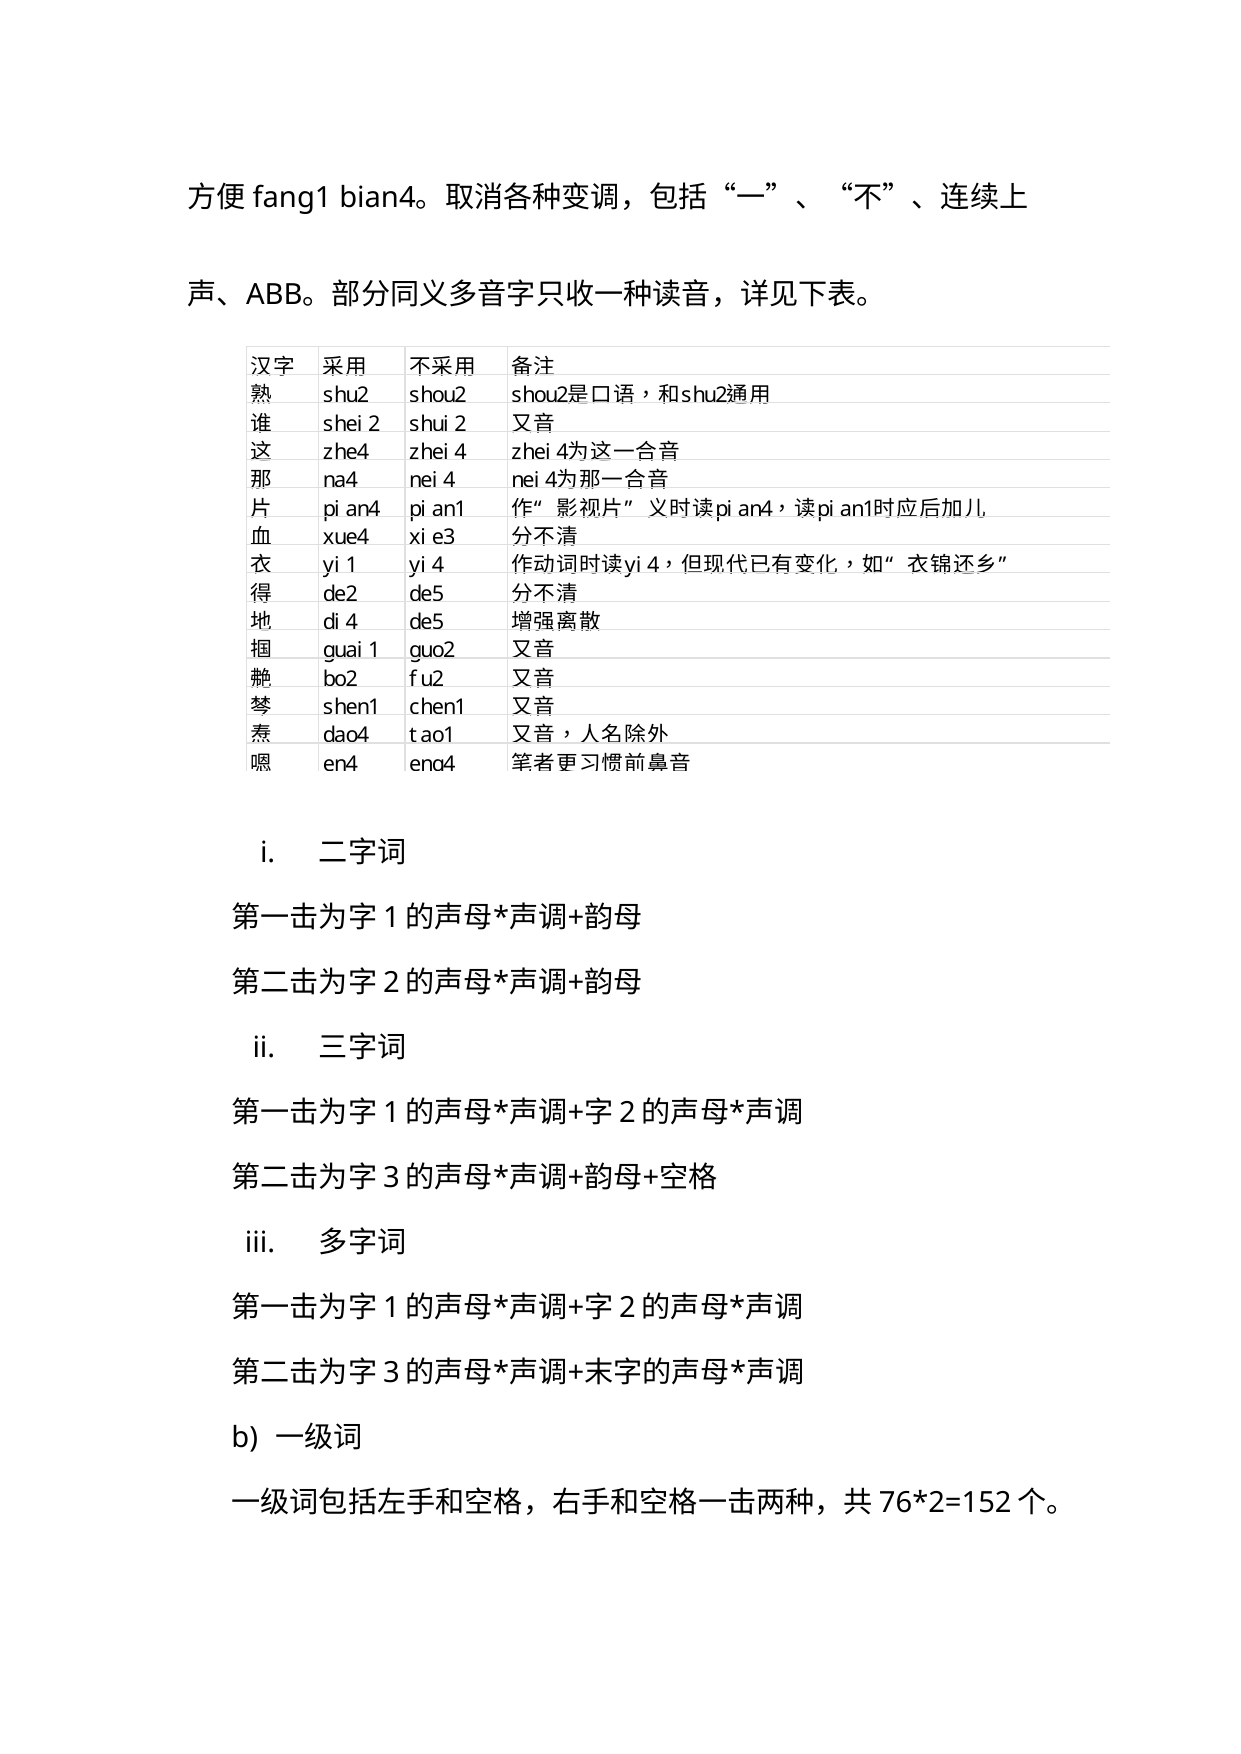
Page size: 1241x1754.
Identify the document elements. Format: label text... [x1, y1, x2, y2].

list 三字词 [275, 1013, 1053, 1078]
text 第一击为字1的声母*声调+韵母 [231, 883, 1053, 948]
list 第二击为字3的声母*声调+末字的声母*声调 [231, 1338, 1053, 1403]
list 第一击为字1的声母*声调+字2的声母*声调 [231, 1273, 1053, 1338]
list 二字词 [275, 818, 1053, 883]
text 第二击为字3的声母*声调+韵母+空格 [231, 1143, 1053, 1208]
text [187, 1468, 1053, 1533]
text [187, 162, 1053, 324]
text 第一击为字1的声母*声调+字2的声母*声调 [231, 1078, 1053, 1143]
list 多字词 [275, 1208, 1053, 1273]
list 一级词 [231, 1403, 1053, 1468]
text 第二击为字2的声母*声调+韵母 [231, 948, 1053, 1013]
